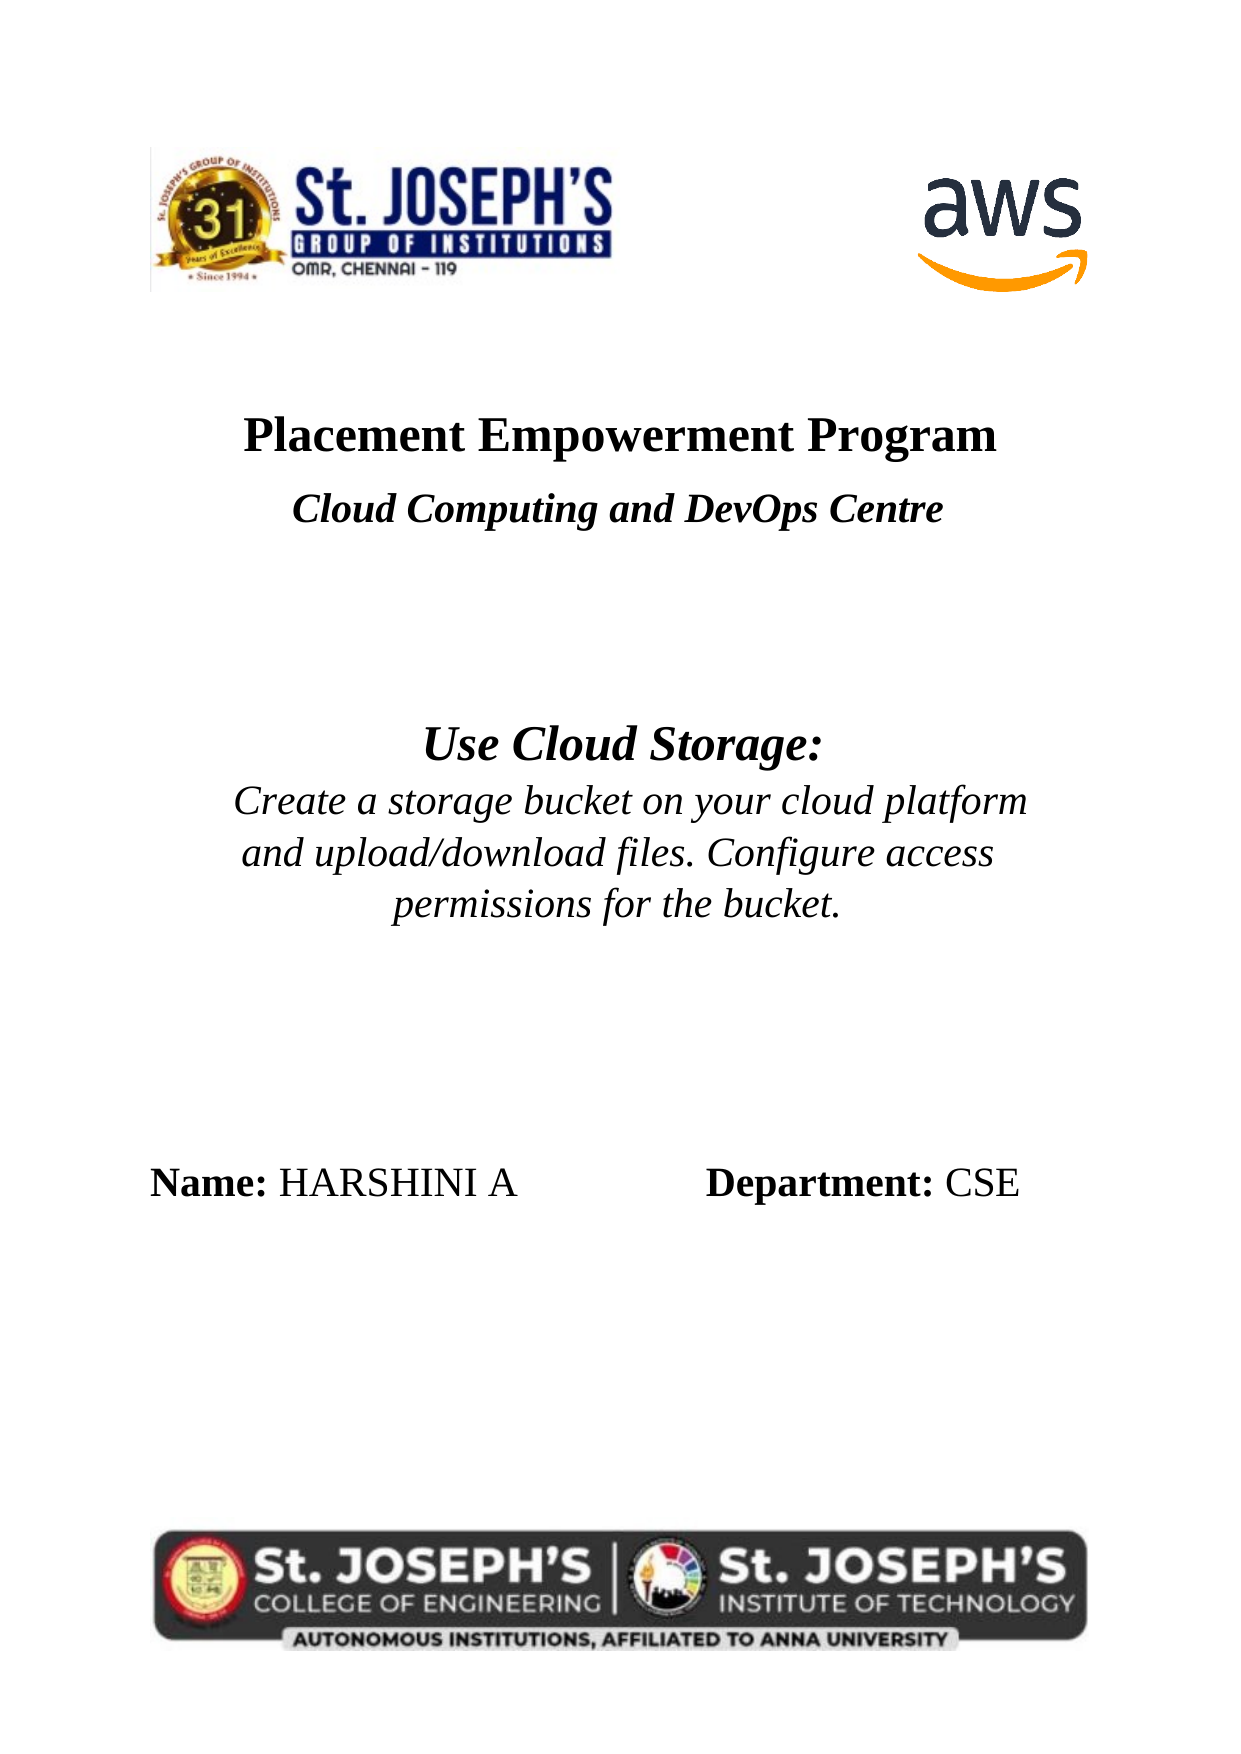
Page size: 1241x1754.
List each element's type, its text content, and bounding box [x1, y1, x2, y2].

picture [150, 1517, 1089, 1651]
text Name: HARSHINI A Department: CSE [150, 1157, 1137, 1205]
picture [917, 178, 1088, 292]
subtitle Placement Empowerment Program [148, 404, 1092, 462]
text Create a storage bucket on your cloud platform and upload/download files. Configure access permissions for the bucket. [176, 775, 1063, 927]
text Cloud Computing and DevOps Centre [148, 483, 1092, 531]
picture [150, 147, 621, 292]
text Use Cloud Storage: [176, 713, 1063, 771]
